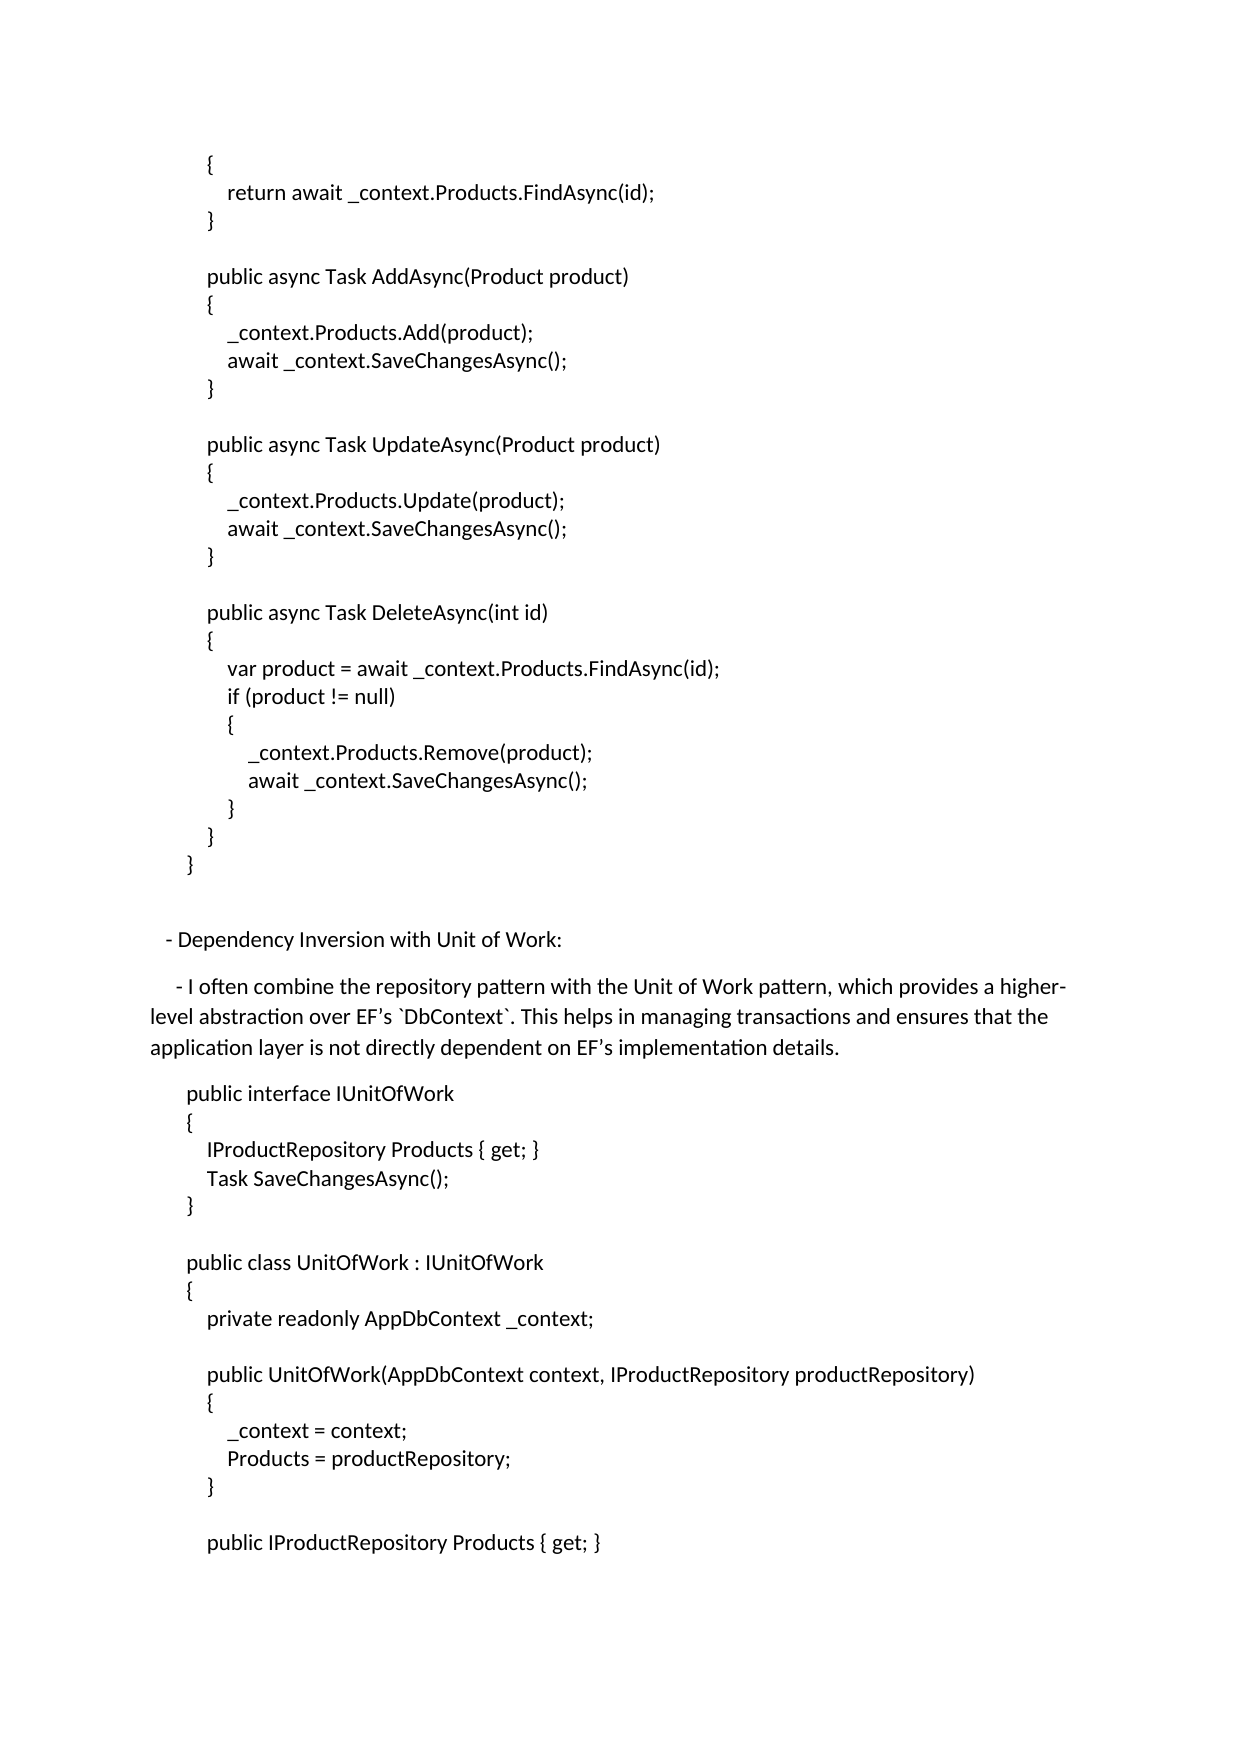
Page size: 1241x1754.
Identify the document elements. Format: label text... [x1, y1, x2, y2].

text if (product != null) [150, 682, 1090, 710]
text _context.Products.Update(product); [150, 486, 1090, 514]
text - I often combine the repository pattern with the Unit of Work pattern, which provides a higher-level abstraction over EF’s `DbContext`. This helps in managing transactions and ensures that the application layer is not directly dependent on EF’s implementation details. [150, 972, 1090, 1061]
text public IProductRepository Products { get; } [150, 1528, 1090, 1556]
text { [150, 290, 1090, 318]
text private readonly AppDbContext _context; [150, 1304, 1090, 1332]
text _context.Products.Remove(product); [150, 738, 1090, 766]
text return await _context.Products.FindAsync(id); [150, 178, 1090, 206]
text { [150, 710, 1090, 738]
text Task SaveChangesAsync(); [150, 1164, 1090, 1192]
text } [150, 1472, 1090, 1500]
text { [150, 1276, 1090, 1304]
text public async Task DeleteAsync(int id) [150, 598, 1090, 626]
text public async Task UpdateAsync(Product product) [150, 430, 1090, 458]
text { [150, 1108, 1090, 1136]
text var product = await _context.Products.FindAsync(id); [150, 654, 1090, 682]
text await _context.SaveChangesAsync(); [150, 766, 1090, 794]
text Products = productRepository; [150, 1444, 1090, 1472]
text { [150, 1388, 1090, 1416]
text await _context.SaveChangesAsync(); [150, 346, 1090, 374]
text - Dependency Inversion with Unit of Work: [150, 925, 1090, 953]
text IProductRepository Products { get; } [150, 1136, 1090, 1164]
text } [150, 1192, 1090, 1220]
text public class UnitOfWork : IUnitOfWork [150, 1248, 1090, 1276]
text { [150, 458, 1090, 486]
text public async Task AddAsync(Product product) [150, 262, 1090, 290]
text } [150, 822, 1090, 851]
text } [150, 206, 1090, 234]
text public UnitOfWork(AppDbContext context, IProductRepository productRepository) [150, 1360, 1090, 1388]
text } [150, 794, 1090, 822]
text { [150, 150, 1090, 178]
text } [150, 374, 1090, 402]
text _context.Products.Add(product); [150, 318, 1090, 346]
text { [150, 626, 1090, 654]
text _context = context; [150, 1416, 1090, 1444]
text } [150, 542, 1090, 570]
text public interface IUnitOfWork [150, 1079, 1090, 1108]
text await _context.SaveChangesAsync(); [150, 514, 1090, 542]
text } [150, 851, 1090, 878]
